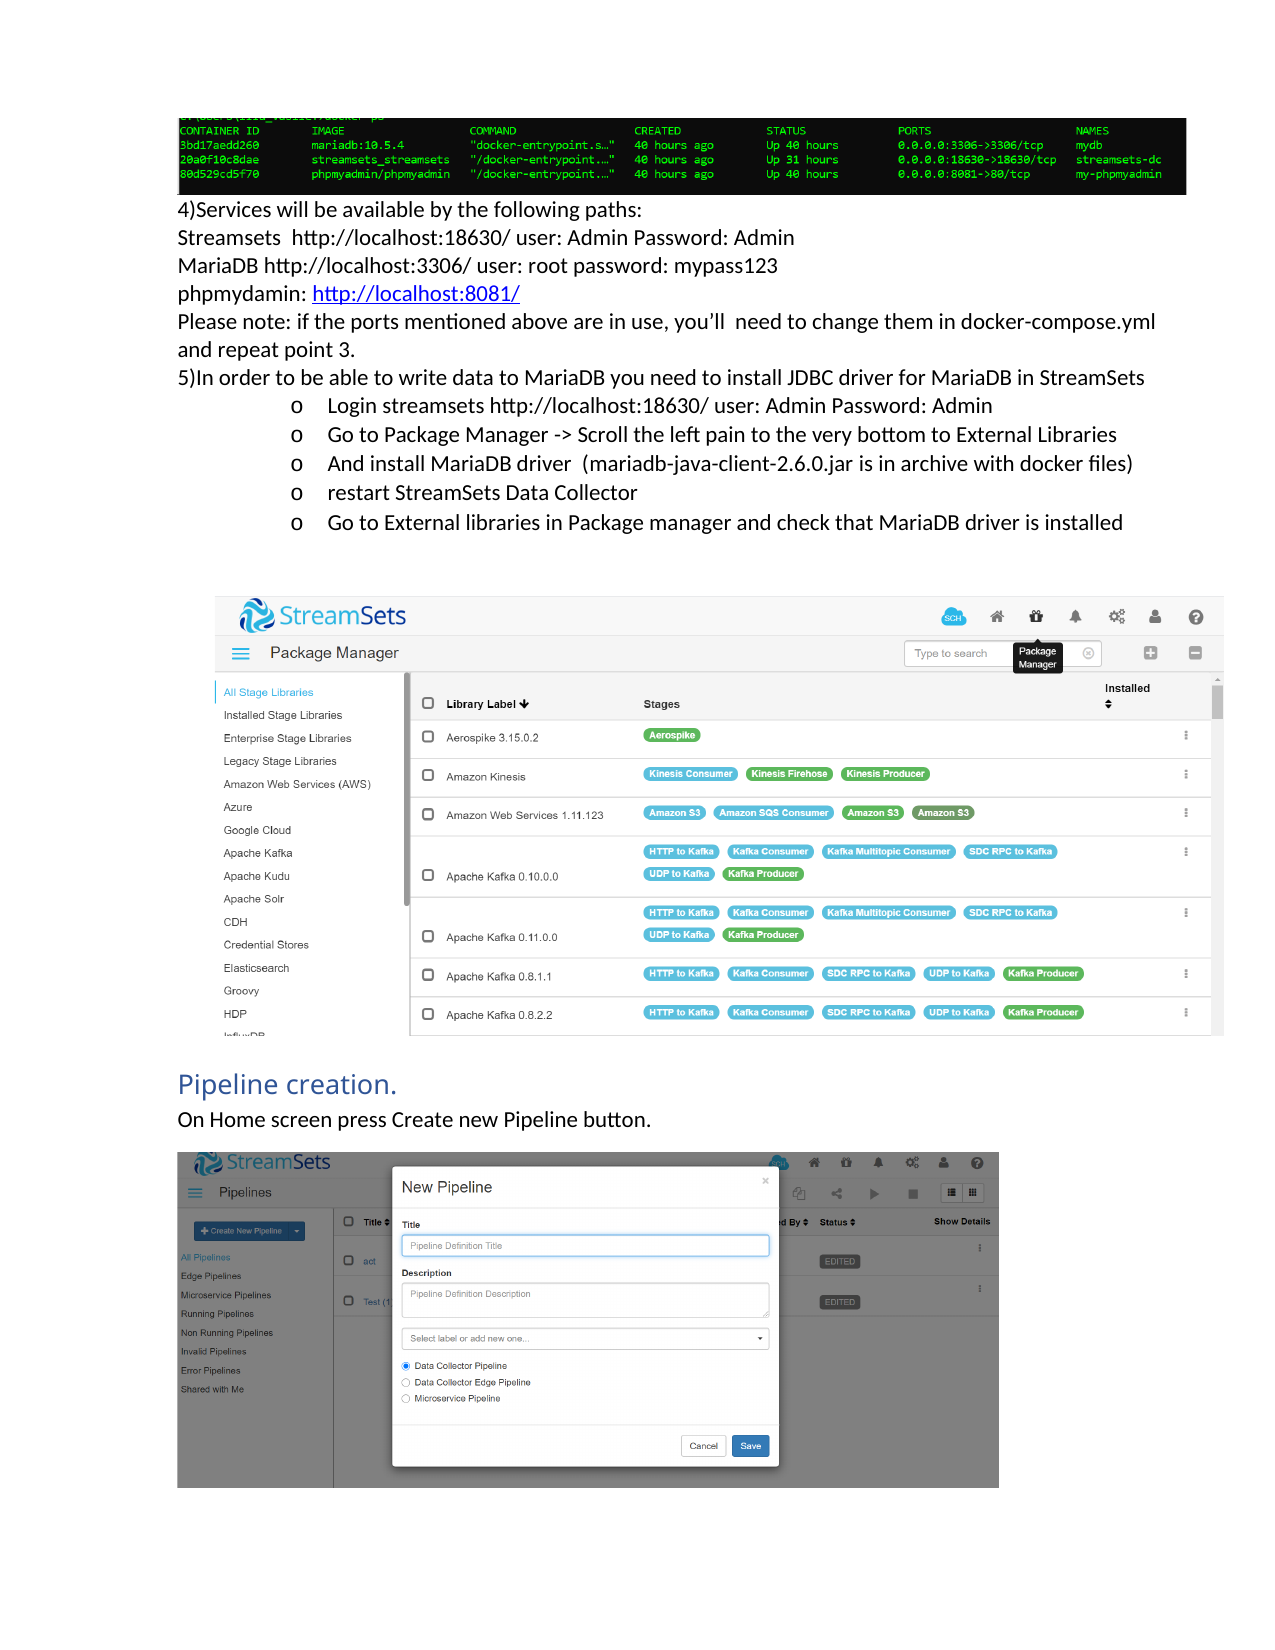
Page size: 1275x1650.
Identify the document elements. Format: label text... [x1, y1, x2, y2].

text MariaDB http://localhost:3306/ user: root password: mypass123 [177, 251, 1186, 279]
list Go to External libraries in Package manager and check that MariaDB driver is installed [290, 508, 1186, 537]
subtitle Pipeline creation. [177, 1065, 1186, 1102]
text 4)Services will be available by the following paths: [177, 195, 1186, 223]
list And install MariaDB driver (mariadb-java-client-2.6.0.jar is in archive with docker files) [290, 449, 1186, 478]
picture [177, 1152, 999, 1488]
list restart StreamSets Data Collector [290, 478, 1186, 508]
list Login streamsets http://localhost:18630/ user: Admin Password: Admin [290, 391, 1186, 420]
text phpmydamin: http://localhost:8081/ [177, 279, 1186, 307]
text 5)In order to be able to write data to MariaDB you need to install JDBC driver for MariaDB in StreamSets [177, 363, 1186, 391]
picture [177, 118, 1187, 195]
text Please note: if the ports mentioned above are in use, you’ll need to change them in docker-compose.yml and repeat point 3. [177, 307, 1186, 363]
list Go to Package Manager -> Scroll the left pain to the very bottom to External Libraries [290, 420, 1186, 449]
picture [214, 593, 1224, 1036]
text Streamsets http://localhost:18630/ user: Admin Password: Admin [177, 223, 1186, 251]
text On Home screen press Create new Pipeline button. [177, 1105, 1186, 1133]
